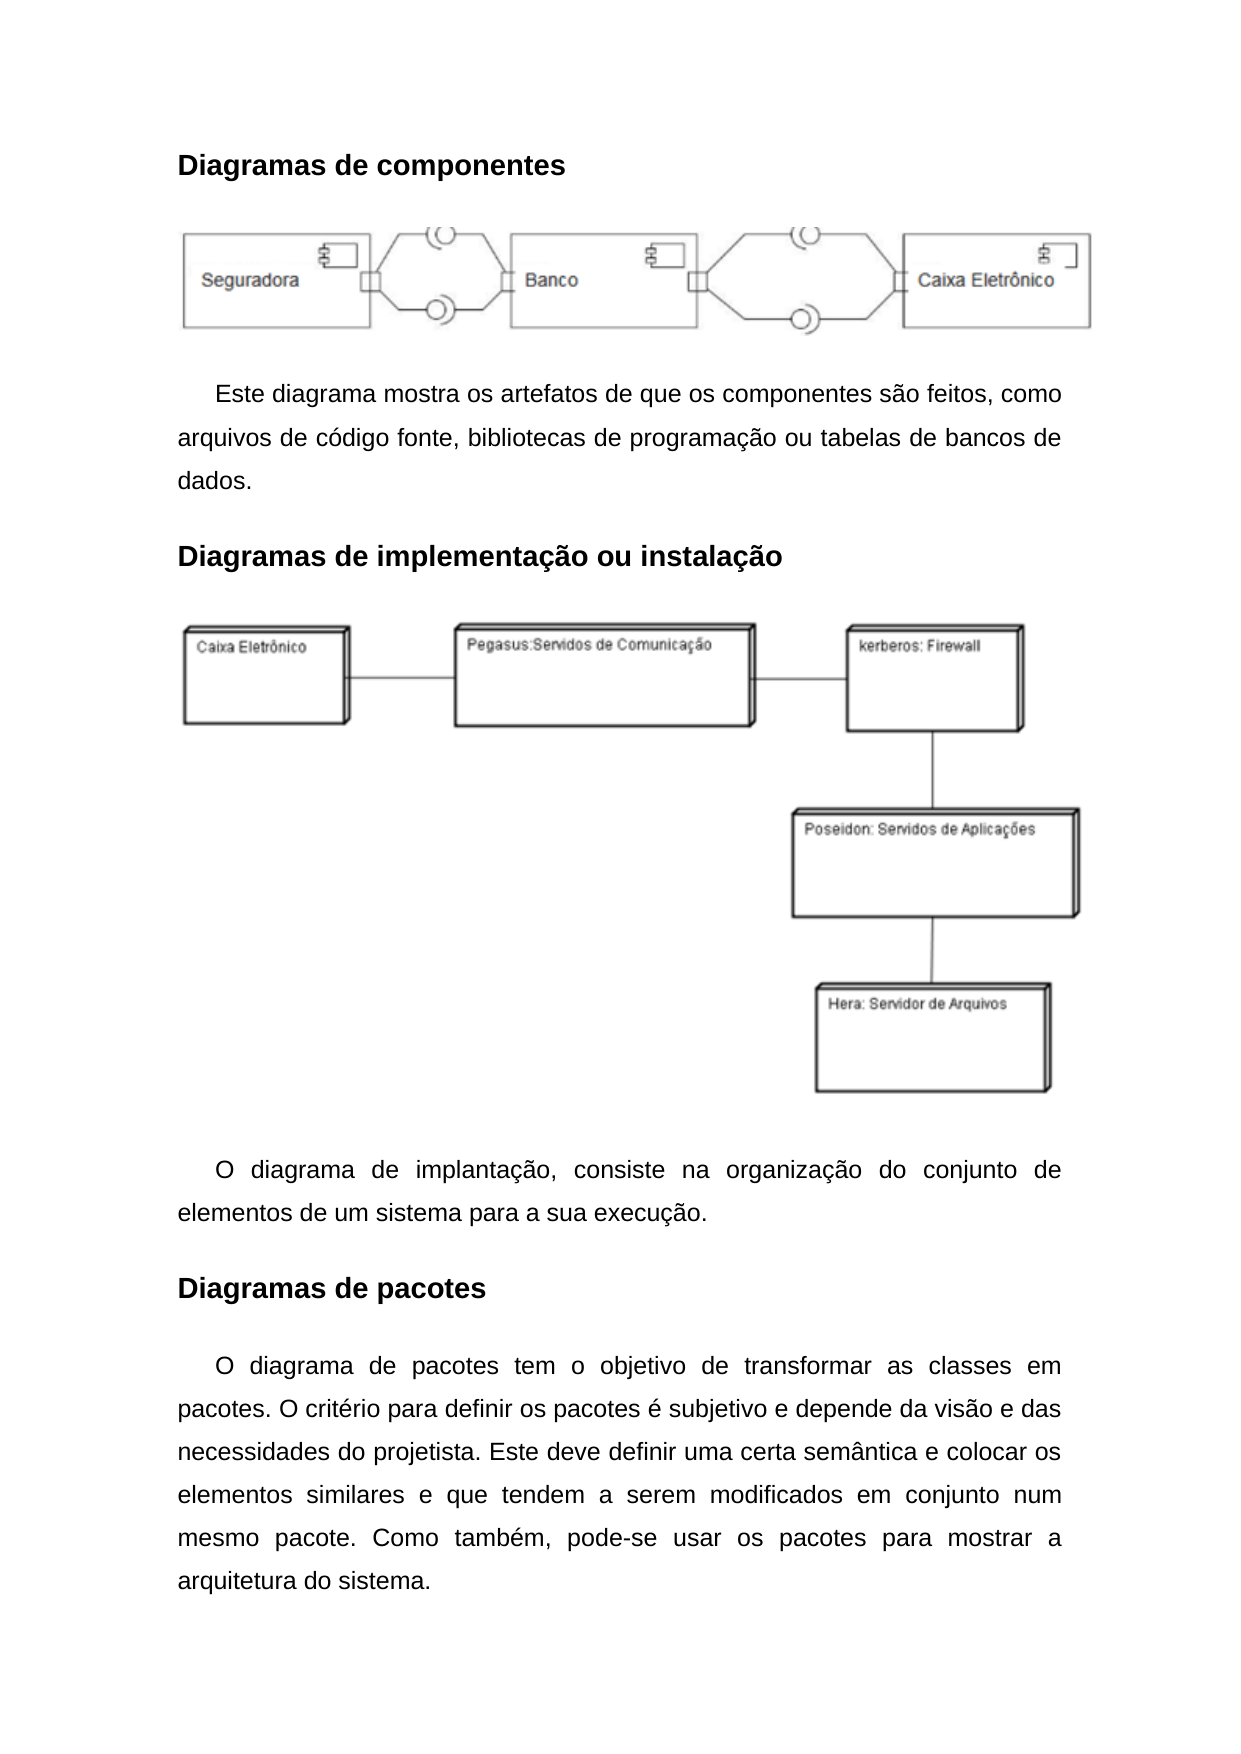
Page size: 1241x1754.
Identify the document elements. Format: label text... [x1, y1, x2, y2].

subtitle Diagramas de implementação ou instalação [177, 538, 1063, 572]
text O diagrama de implantação, consiste na organização do conjunto de elementos de um sistema para a sua execução. [177, 1155, 1063, 1227]
text O diagrama de pacotes tem o objetivo de transformar as classes em pacotes. O critério para definir os pacotes é subjetivo e depende da visão e das necessidades do projetista. Este deve definir uma certa semântica e colocar os elementos similares e que tendem a serem modificados em conjunto num mesmo pacote. Como também, pode-se usar os pacotes para mostrar a arquitetura do sistema. [177, 1351, 1063, 1595]
picture [177, 227, 1104, 336]
subtitle Diagramas de pacotes [177, 1271, 1063, 1304]
subtitle Diagramas de componentes [177, 148, 1063, 181]
text Este diagrama mostra os artefatos de que os componentes são feitos, como arquivos de código fonte, bibliotecas de programação ou tabelas de bancos de dados. [177, 379, 1063, 494]
picture [177, 618, 1096, 1111]
